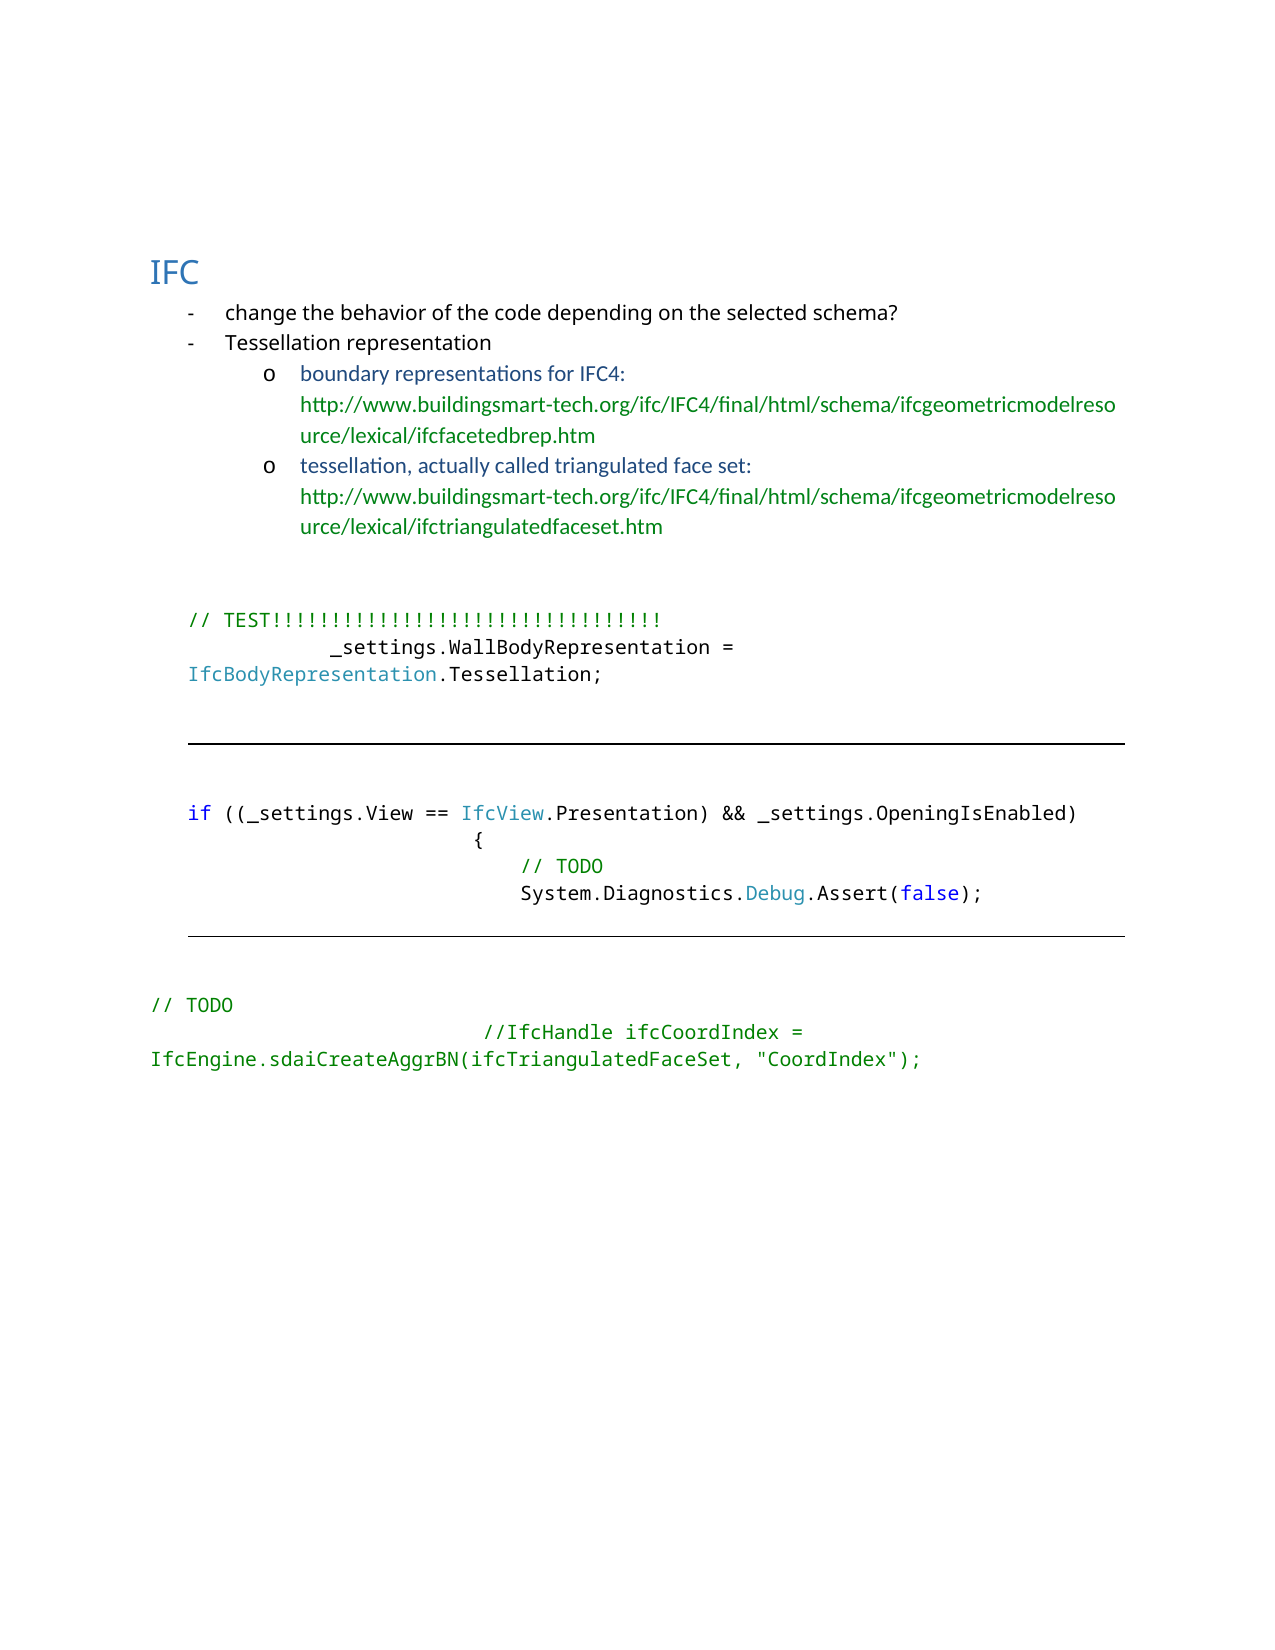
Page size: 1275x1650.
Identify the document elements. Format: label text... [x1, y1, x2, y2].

text if ((_settings.View == IfcView.Presentation) && _settings.OpeningIsEnabled) [187, 799, 1125, 826]
text // TODO [150, 991, 1125, 1018]
text // TODO [187, 853, 1125, 880]
list Tessellation representation [187, 328, 1125, 357]
list tessellation, actually called triangulated face set: http://www.buildingsmart-tech.org/ifc/IFC4/final/html/schema/ifcgeometricmodelresource/lexical/ifctriangulatedfaceset.htm [262, 451, 1125, 541]
text System.Diagnostics.Debug.Assert(false); [187, 880, 1125, 907]
subtitle IFC [150, 249, 1125, 294]
list boundary representations for IFC4: http://www.buildingsmart-tech.org/ifc/IFC4/final/html/schema/ifcgeometricmodelresource/lexical/ifcfacetedbrep.htm [262, 359, 1125, 449]
text _settings.WallBodyRepresentation = IfcBodyRepresentation.Tessellation; [187, 633, 1125, 687]
text //IfcHandle ifcCoordIndex = IfcEngine.sdaiCreateAggrBN(ifcTriangulatedFaceSet, "CoordIndex"); [150, 1018, 1125, 1072]
text { [187, 826, 1125, 853]
list change the behavior of the code depending on the selected schema? [187, 298, 1125, 326]
text // TEST!!!!!!!!!!!!!!!!!!!!!!!!!!!!!!!!! [187, 606, 1125, 633]
